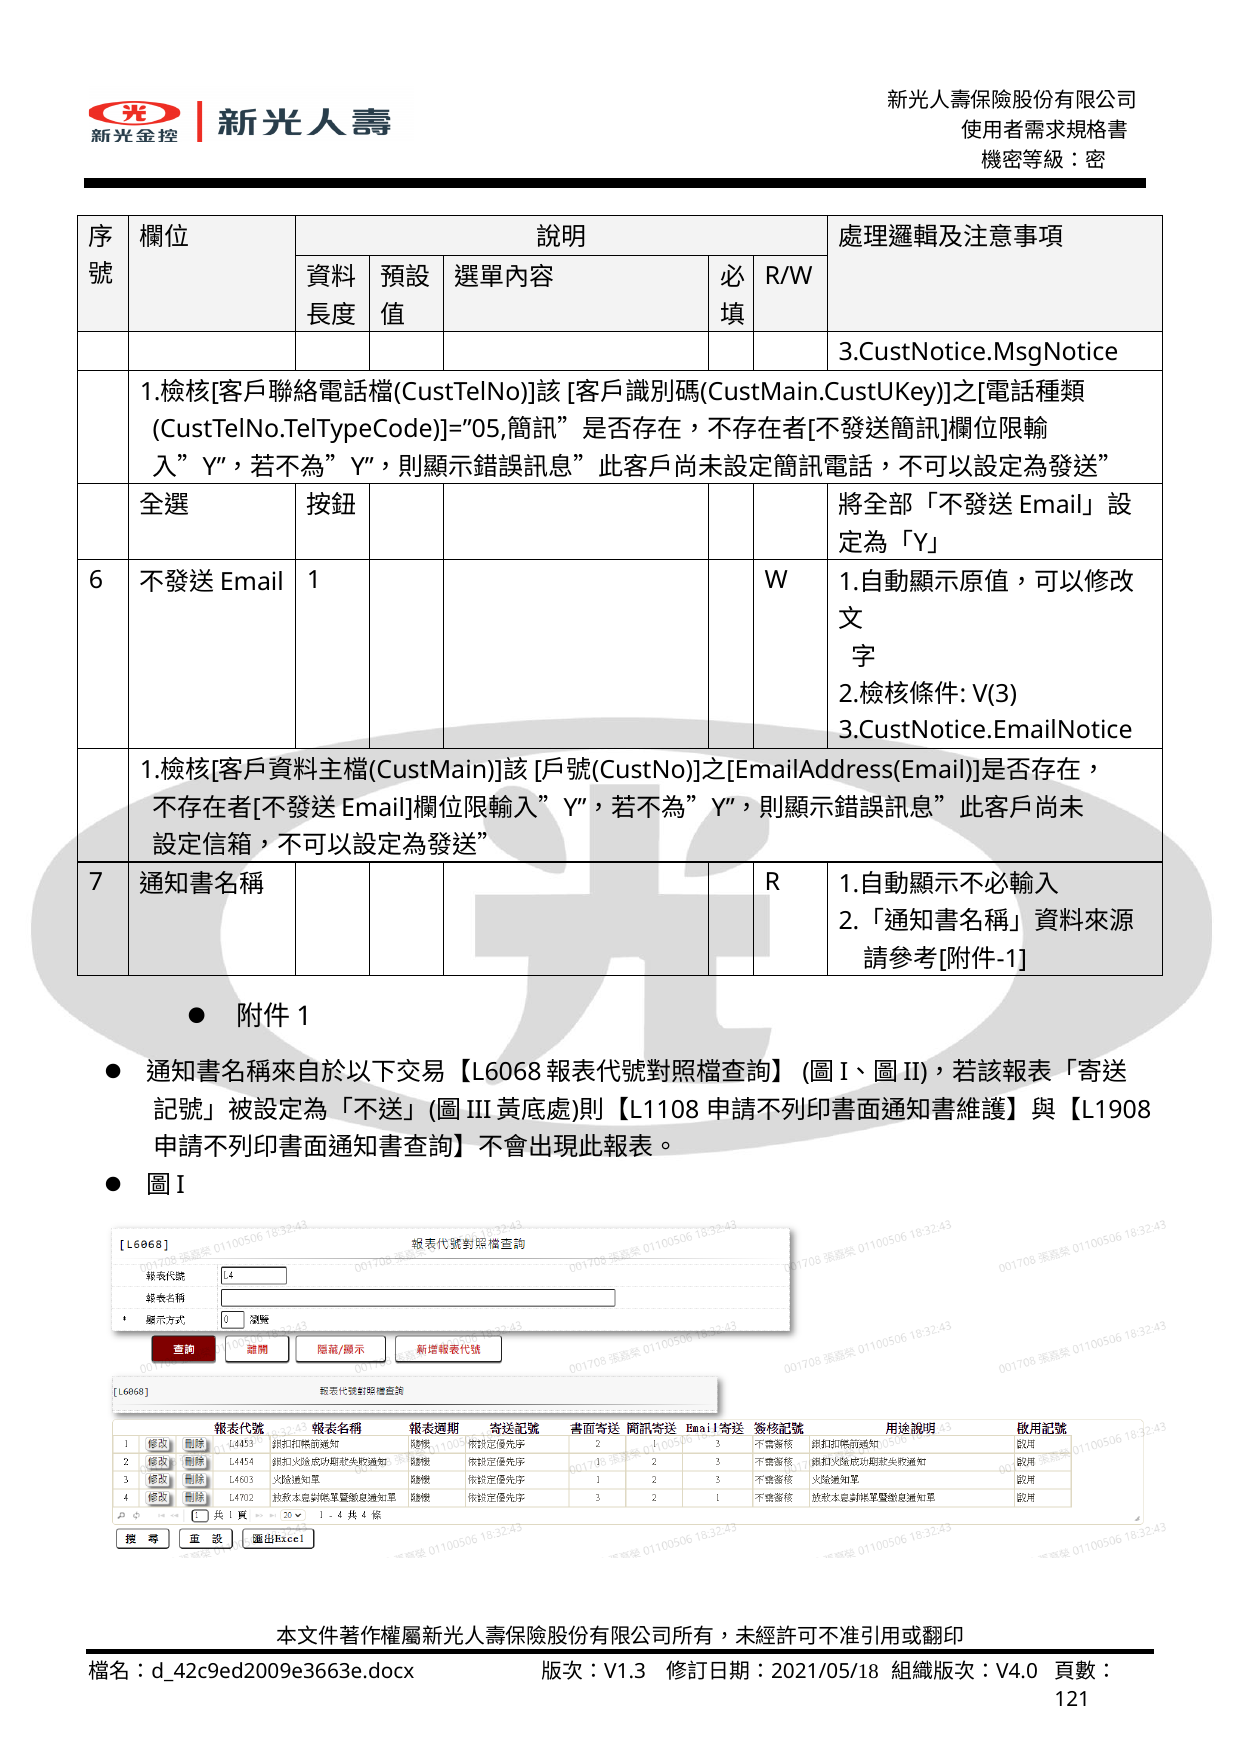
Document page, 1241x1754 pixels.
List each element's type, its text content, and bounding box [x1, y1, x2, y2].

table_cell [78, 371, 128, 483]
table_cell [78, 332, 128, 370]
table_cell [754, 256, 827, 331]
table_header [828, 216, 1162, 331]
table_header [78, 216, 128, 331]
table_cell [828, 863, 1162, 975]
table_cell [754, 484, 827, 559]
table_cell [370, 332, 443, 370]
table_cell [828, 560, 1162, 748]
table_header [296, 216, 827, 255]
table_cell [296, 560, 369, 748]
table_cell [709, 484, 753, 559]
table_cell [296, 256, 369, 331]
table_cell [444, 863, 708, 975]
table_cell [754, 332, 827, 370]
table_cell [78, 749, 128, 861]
picture [25, 709, 186, 1163]
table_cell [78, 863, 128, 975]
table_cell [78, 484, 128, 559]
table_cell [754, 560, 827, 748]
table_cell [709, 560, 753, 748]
picture [103, 1218, 1167, 1558]
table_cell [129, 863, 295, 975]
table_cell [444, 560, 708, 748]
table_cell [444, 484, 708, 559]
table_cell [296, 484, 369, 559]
list 通知書名稱來自於以下交易【L6068報表代號對照檔查詢】 (圖I、圖II)，若該報表「寄送記號」被設定為「不送」(圖III黃底處)則【L1108 申請不列印書面通知書維護】與【L1908 申請不列印書面通知書查詢】不會出現此報表。 [103, 1051, 1152, 1163]
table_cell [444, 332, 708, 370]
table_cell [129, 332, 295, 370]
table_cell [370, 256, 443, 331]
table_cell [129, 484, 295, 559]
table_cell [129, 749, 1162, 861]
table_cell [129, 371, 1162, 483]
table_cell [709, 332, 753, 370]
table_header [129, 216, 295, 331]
list 附件1 [186, 976, 1152, 1051]
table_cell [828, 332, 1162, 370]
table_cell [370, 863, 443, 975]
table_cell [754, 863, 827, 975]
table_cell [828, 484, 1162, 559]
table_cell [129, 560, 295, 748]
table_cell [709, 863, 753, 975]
picture [1152, 709, 1215, 1163]
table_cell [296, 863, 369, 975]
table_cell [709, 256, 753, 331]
picture [88, 86, 414, 142]
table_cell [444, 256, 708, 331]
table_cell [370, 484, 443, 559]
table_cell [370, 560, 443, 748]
list 圖I [103, 1163, 1152, 1201]
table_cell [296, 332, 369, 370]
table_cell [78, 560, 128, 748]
